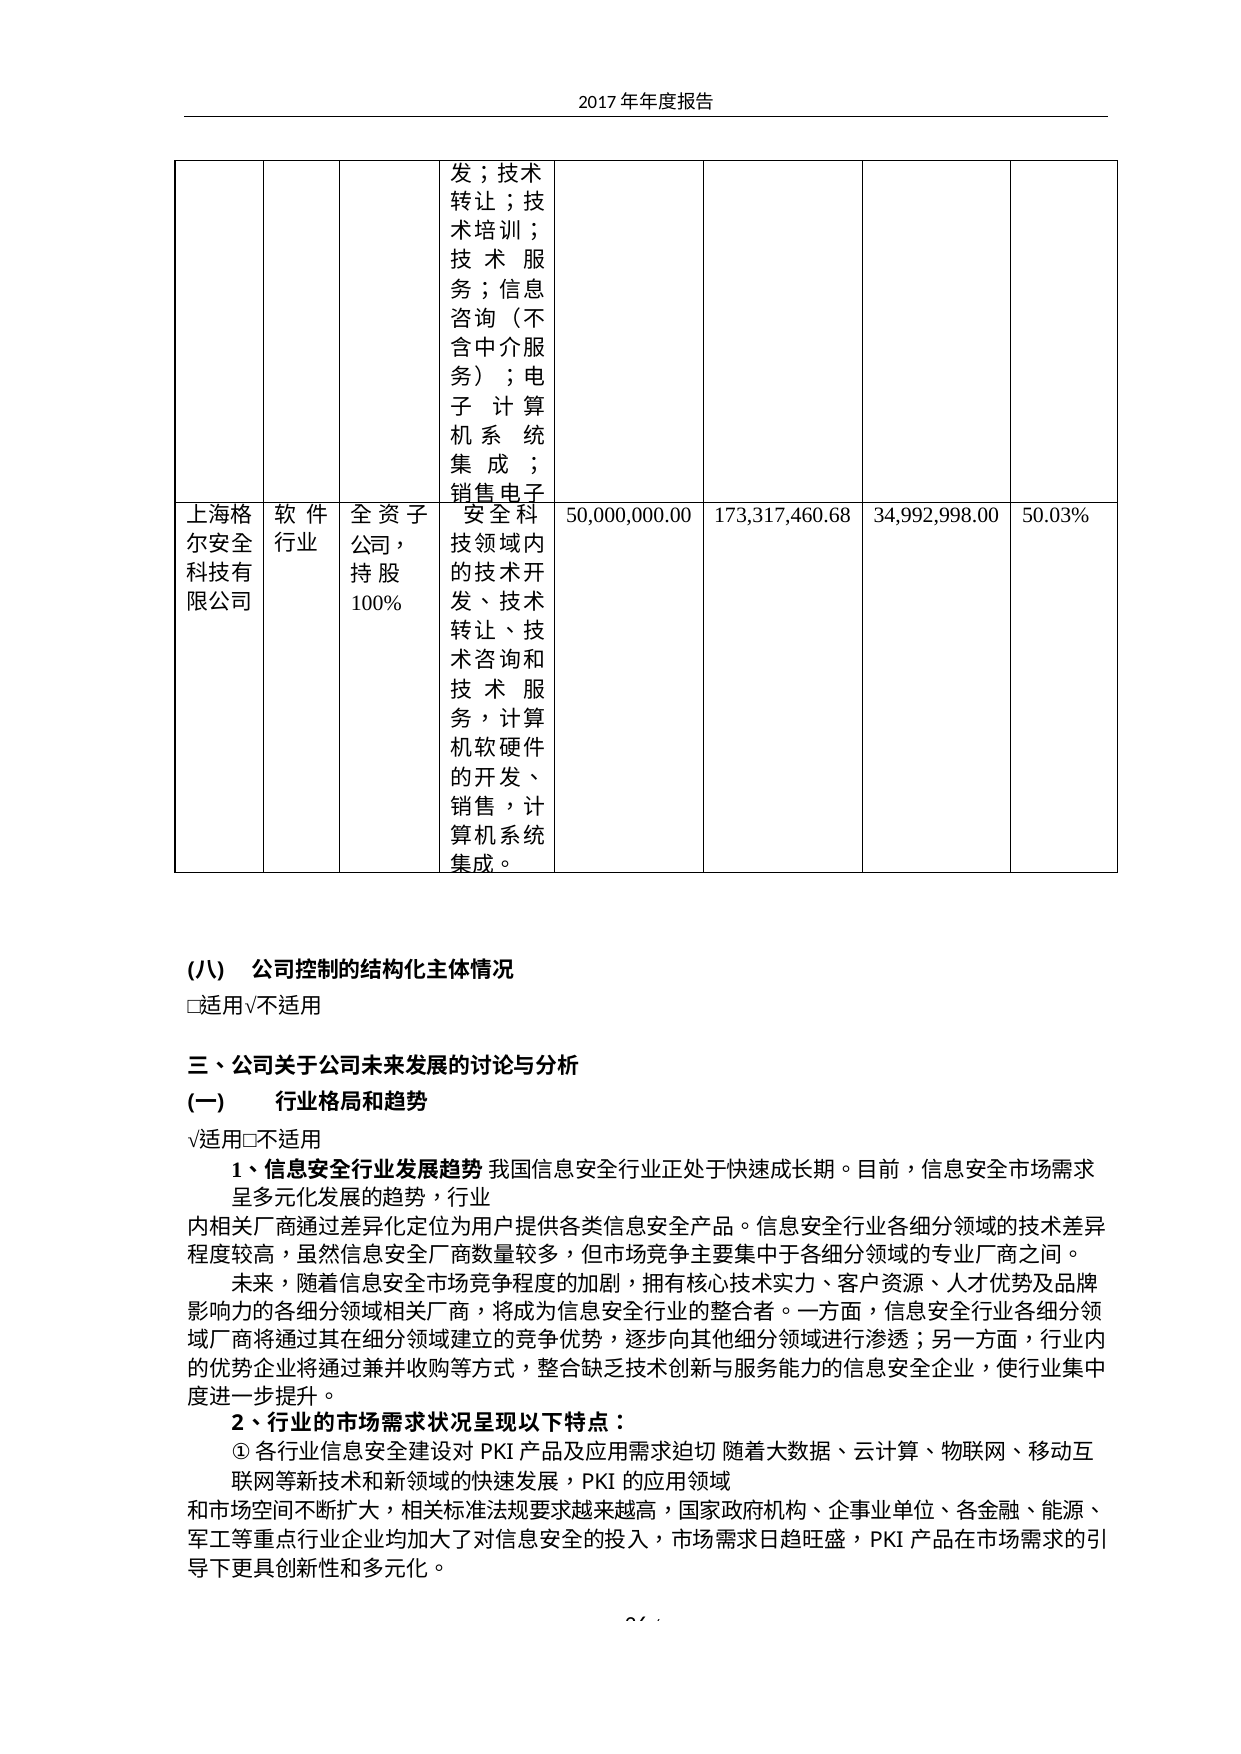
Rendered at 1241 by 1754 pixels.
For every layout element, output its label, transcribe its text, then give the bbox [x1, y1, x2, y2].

subtitle 三、公司关于公司未来发展的讨论与分析 (一) 行业格局和趋势 [187, 1050, 583, 1116]
text 内相关厂商通过差异化定位为用户提供各类信息安全产品。信息安全行业各细分领域的技术差异 程度较高，虽然信息安全厂商数量较多，但市场竞争主要集中于各细分领域的专业厂商之间。 [187, 1212, 1108, 1268]
subtitle 2、行业的市场需求状况呈现以下特点： [231, 1410, 875, 1436]
text 未来，随着信息安全市场竞争程度的加剧，拥有核心技术实力、客户资源、人才优势及品牌 影响力的各细分领域相关厂商，将成为信息安全行业的整合者。一方面，信息安全行业各细分领 [187, 1268, 1108, 1325]
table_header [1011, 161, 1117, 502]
subtitle (八) 公司控制的结构化主体情况 [187, 954, 1132, 984]
text 域厂商将通过其在细分领域建立的竞争优势，逐步向其他细分领域进行渗透；另一方面，行业内 的优势企业将通过兼并收购等方式，整合缺乏技术创新与服务能力的信息安全企业，使行业集中 度进一步提升。 [187, 1325, 1108, 1410]
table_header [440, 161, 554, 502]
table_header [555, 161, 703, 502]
text √适用□不适用 [187, 1123, 1132, 1153]
text ①各行业信息安全建设对 PKI 产品及应用需求迫切 随着大数据、云计算、物联网、移动互联网等新技术和新领域的快速发展，PKI 的应用领域 [231, 1436, 1109, 1496]
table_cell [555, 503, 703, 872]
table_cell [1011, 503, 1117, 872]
text 1、信息安全行业发展趋势 我国信息安全行业正处于快速成长期。目前，信息安全市场需求呈多元化发展的趋势，行业 [231, 1155, 1108, 1212]
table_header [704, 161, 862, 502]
text □适用√不适用 [187, 990, 1132, 1019]
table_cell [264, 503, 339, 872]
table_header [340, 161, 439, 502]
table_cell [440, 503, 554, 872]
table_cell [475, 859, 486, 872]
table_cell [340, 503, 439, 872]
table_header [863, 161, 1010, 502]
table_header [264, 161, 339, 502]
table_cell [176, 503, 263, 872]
text 和市场空间不断扩大，相关标准法规要求越来越高，国家政府机构、企事业单位、各金融、能源、 军工等重点行业企业均加大了对信息安全的投入，市场需求日趋旺盛，PKI 产品在市场需求的引 导下更具创新性和多元化。 [187, 1496, 1108, 1583]
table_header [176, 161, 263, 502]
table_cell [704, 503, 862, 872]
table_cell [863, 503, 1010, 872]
